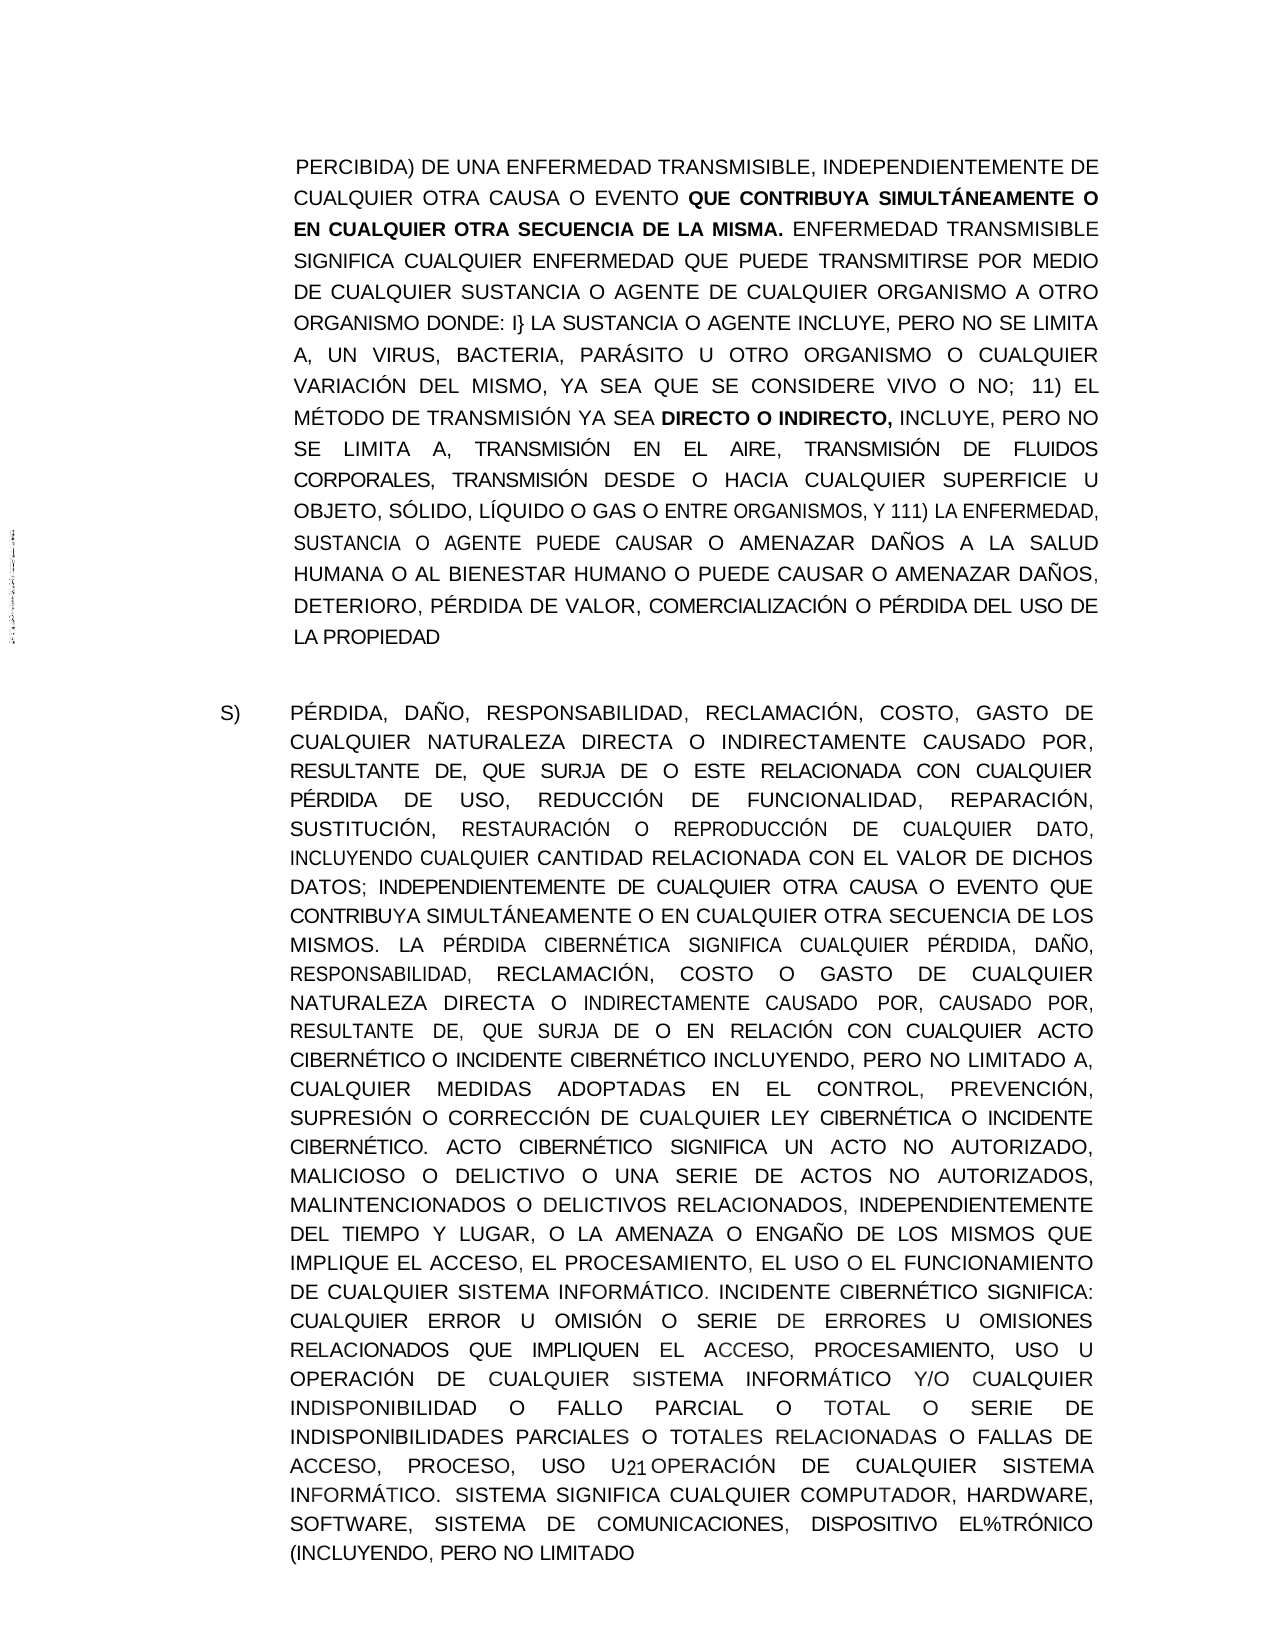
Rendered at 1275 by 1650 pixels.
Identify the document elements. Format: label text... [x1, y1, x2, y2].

picture [8, 530, 15, 644]
list PÉRDIDA, DAÑO, RESPONSABILIDAD, RECLAMACIÓN, COSTO, GASTO DE CUALQUIER NATURALEZA DIRECTA O INDIRECTAMENTE CAUSADO POR, RESULTANTE DE, QUE SURJA DE O ESTE RELACIONADA CON CUALQUIER PÉRDIDA DE USO, REDUCCIÓN DE FUNCIONALIDAD, REPARACIÓN, SUSTITUCIÓN, RESTAURACIÓN O REPRODUCCIÓN DE CUALQUIER DATO, INCLUYENDO CUALQUIER CANTIDAD RELACIONADA CON EL VALOR DE DICHOS DATOS; INDEPENDIENTEMENTE DE CUALQUIER OTRA CAUSA O EVENTO QUE CONTRIBUYA SIMULTÁNEAMENTE O EN CUALQUIER OTRA SECUENCIA DE LOS MISMOS. LA PÉRDIDA CIBERNÉTICA SIGNIFICA CUALQUIER PÉRDIDA, DAÑO, RESPONSABILIDAD, RECLAMACIÓN, COSTO O GASTO DE CUALQUIER NATURALEZA DIRECTA O INDIRECTAMENTE CAUSADO POR, CAUSADO POR, RESULTANTE DE, QUE SURJA DE O EN RELACIÓN CON CUALQUIER ACTO CIBERNÉTICO O INCIDENTE CIBERNÉTICO INCLUYENDO, PERO NO LIMITADO A, CUALQUIER MEDIDAS ADOPTADAS EN EL CONTROL, PREVENCIÓN, SUPRESIÓN O CORRECCIÓN DE CUALQUIER LEY CIBERNÉTICA O INCIDENTE CIBERNÉTICO. ACTO CIBERNÉTICO SIGNIFICA UN ACTO NO AUTORIZADO, MALICIOSO O DELICTIVO O UNA SERIE DE ACTOS NO AUTORIZADOS, MALINTENCIONADOS O DELICTIVOS RELACIONADOS, INDEPENDIENTEMENTE DEL TIEMPO Y LUGAR, O LA AMENAZA O ENGAÑO DE LOS MISMOS QUE IMPLIQUE EL ACCESO, EL PROCESAMIENTO, EL USO O EL FUNCIONAMIENTO DE CUALQUIER SISTEMA INFORMÁTICO. INCIDENTE CIBERNÉTICO SIGNIFICA: CUALQUIER ERROR U OMISIÓN O SERIE DE ERRORES U OMISIONES RELACIONADOS QUE IMPLIQUEN EL ACCESO, PROCESAMIENTO, USO U OPERACIÓN DE CUALQUIER SISTEMA INFORMÁTICO Y/O CUALQUIER INDISPONIBILIDAD O FALLO PARCIAL O TOTAL O SERIE DE INDISPONlBILIDADES PARCIALES O TOTALES RELACIONADAS O FALLAS DE ACCESO, PROCESO, USO U OPERACIÓN DE CUALQUIER SISTEMA INFORMÁTICO. SISTEMA SIGNIFICA CUALQUIER COMPUTADOR, HARDWARE, SOFTWARE, SISTEMA DE COMUNICACIONES, DISPOSITIVO EL%TRÓNICO (INCLUYENDO, PERO NO LIMITADO [220, 701, 1094, 1564]
text PERCIBIDA) DE UNA ENFERMEDAD TRANSMISIBLE, INDEPENDIENTEMENTE DE CUALQUIER OTRA CAUSA O EVENTO QUE CONTRIBUYA SIMULTÁNEAMENTE O EN CUALQUIER OTRA SECUENCIA DE LA MISMA. ENFERMEDAD TRANSMISIBLE SIGNIFICA CUALQUIER ENFERMEDAD QUE PUEDE TRANSMITIRSE POR MEDIO DE CUALQUIER SUSTANCIA O AGENTE DE CUALQUIER ORGANISMO A OTRO ORGANISMO DONDE: I} LA SUSTANCIA O AGENTE INCLUYE, PERO NO SE LIMITA A, UN VIRUS, BACTERIA, PARÁSITO U OTRO ORGANISMO O CUALQUIER VARIACIÓN DEL MISMO, YA SEA QUE SE CONSIDERE VIVO O NO; 11) EL MÉTODO DE TRANSMISIÓN YA SEA DIRECTO O INDIRECTO, INCLUYE, PERO NO SE LIMITA A, TRANSMISIÓN EN EL AIRE, TRANSMISIÓN DE FLUIDOS CORPORALES, TRANSMISIÓN DESDE O HACIA CUALQUIER SUPERFICIE U OBJETO, SÓLIDO, LÍQUIDO O GAS O ENTRE ORGANISMOS, Y 111) LA ENFERMEDAD, SUSTANCIA O AGENTE PUEDE CAUSAR O AMENAZAR DAÑOS A LA SALUD HUMANA O AL BIENESTAR HUMANO O PUEDE CAUSAR O AMENAZAR DAÑOS, DETERIORO, PÉRDIDA DE VALOR, COMERCIALIZACIÓN O PÉRDIDA DEL USO DE LA PROPIEDAD [293, 154, 1099, 649]
